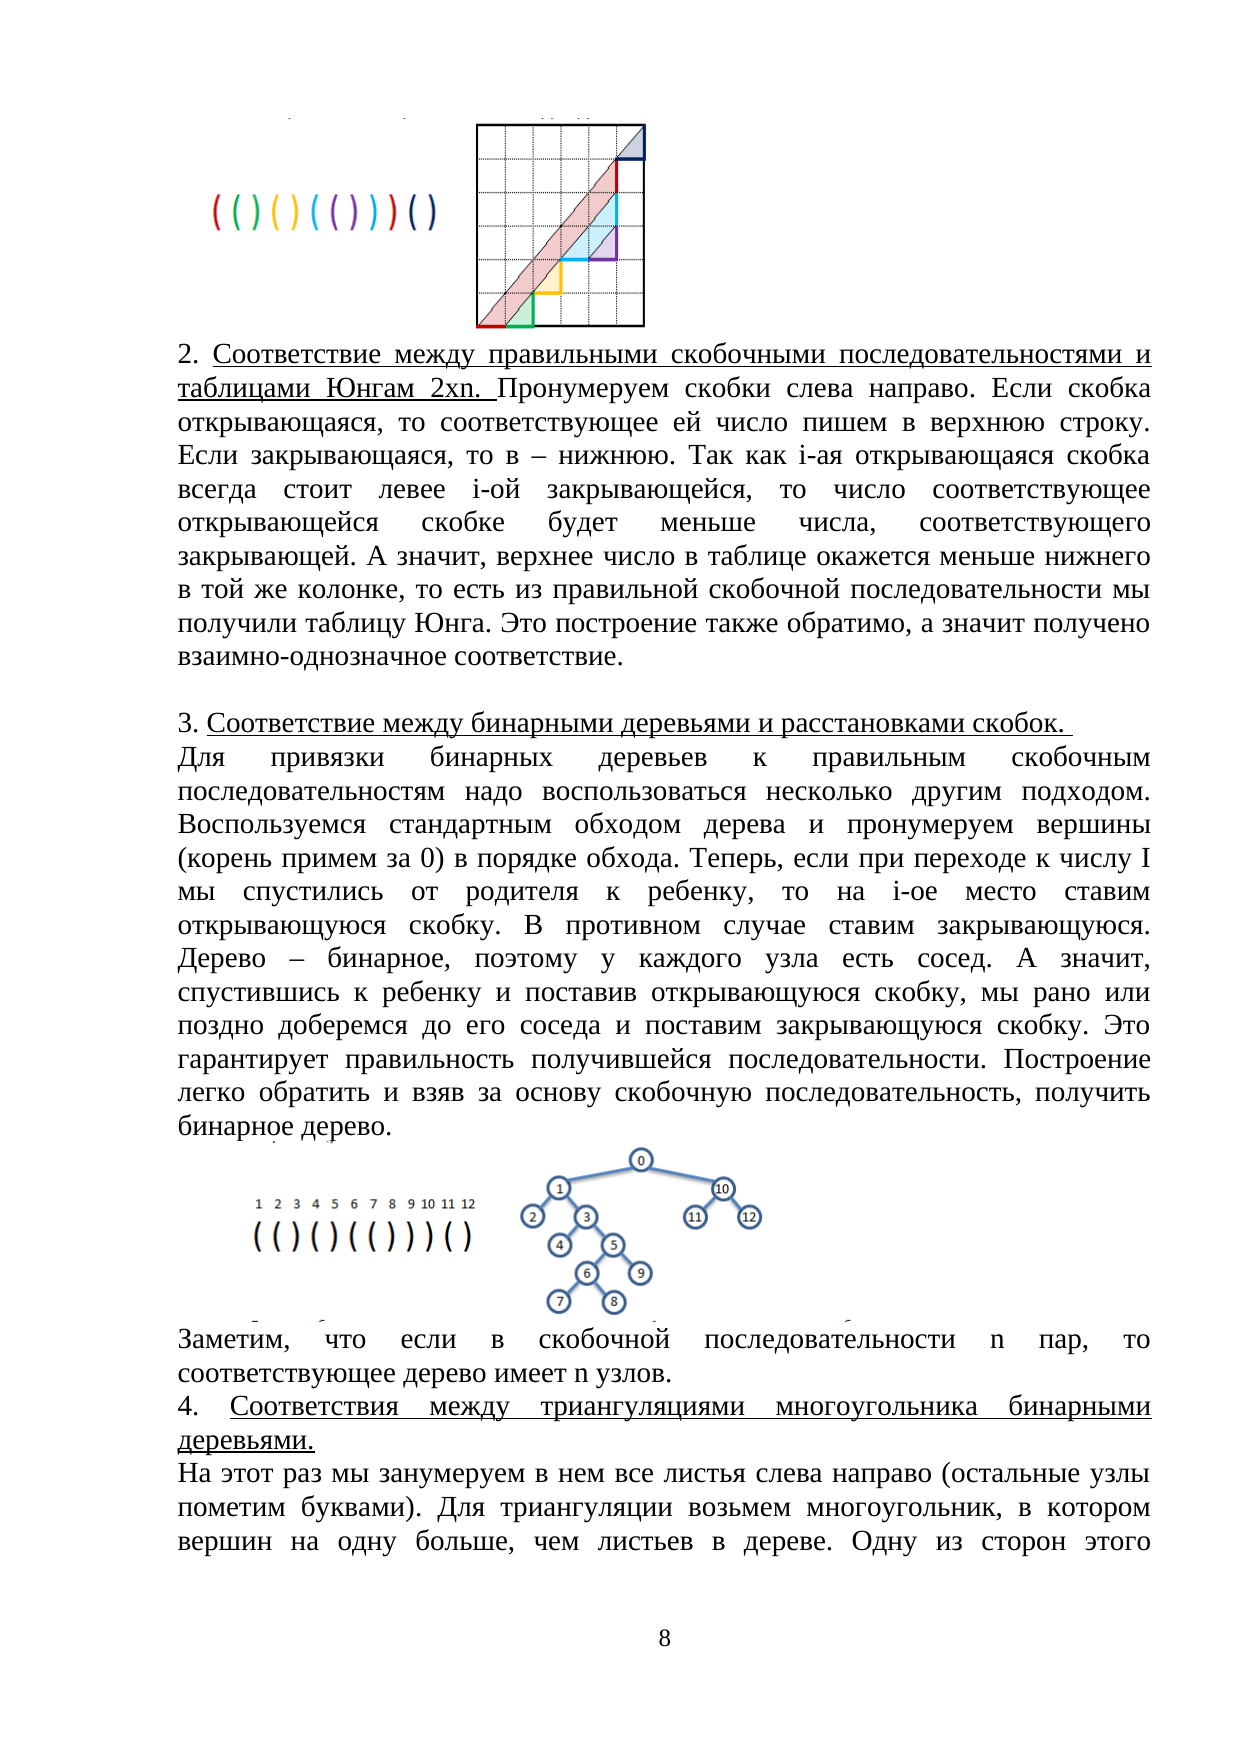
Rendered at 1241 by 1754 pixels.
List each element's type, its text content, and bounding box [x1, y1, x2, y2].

text 3. Соответствие между бинарными деревьями и расстановками скобок. [177, 706, 1152, 739]
text Заметим, что если в скобочной последовательности n пар, то соответствующее дерево имеет n узлов. [177, 1321, 1152, 1388]
text 2. Соответствие между правильными скобочными последовательностями и таблицами Юнгам 2xn. Пронумеруем скобки слева направо. Если скобка открывающаяся, то соответствующее ей число пишем в верхнюю строку. Если закрывающаяся, то в – нижнюю. Так как i-ая открывающаяся скобка всегда стоит левее i-ой закрывающейся, то число соответствующее открывающейся скобке будет меньше числа, соответствующего закрывающей. А значит, верхнее число в таблице окажется меньше нижнего в той же колонке, то есть из правильной скобочной последовательности мы получили таблицу Юнга. Это построение также обратимо, а значит получено взаимно-однозначное соответствие. [177, 337, 1152, 672]
picture [177, 118, 679, 337]
text Для привязки бинарных деревьев к правильным скобочным последовательностям надо воспользоваться несколько другим подходом. Воспользуемся стандартным обходом дерева и пронумеруем вершины (корень примем за 0) в порядке обхода. Теперь, если при переходе к числу I мы спустились от родителя к ребенку, то на i-ое место ставим открывающуюся скобку. В противном случае ставим закрывающуюся. Дерево – бинарное, поэтому у каждого узла есть сосед. А значит, спустившись к ребенку и поставив открывающуюся скобку, мы рано или поздно доберемся до его соседа и поставим закрывающуюся скобку. Это гарантирует правильность получившейся последовательности. Построение легко обратить и взяв за основу скобочную последовательность, получить бинарное дерево. [177, 739, 1152, 1142]
text 4. Соответствия между триангуляциями многоугольника бинарными деревьями. [177, 1388, 1152, 1456]
picture [177, 1141, 864, 1322]
